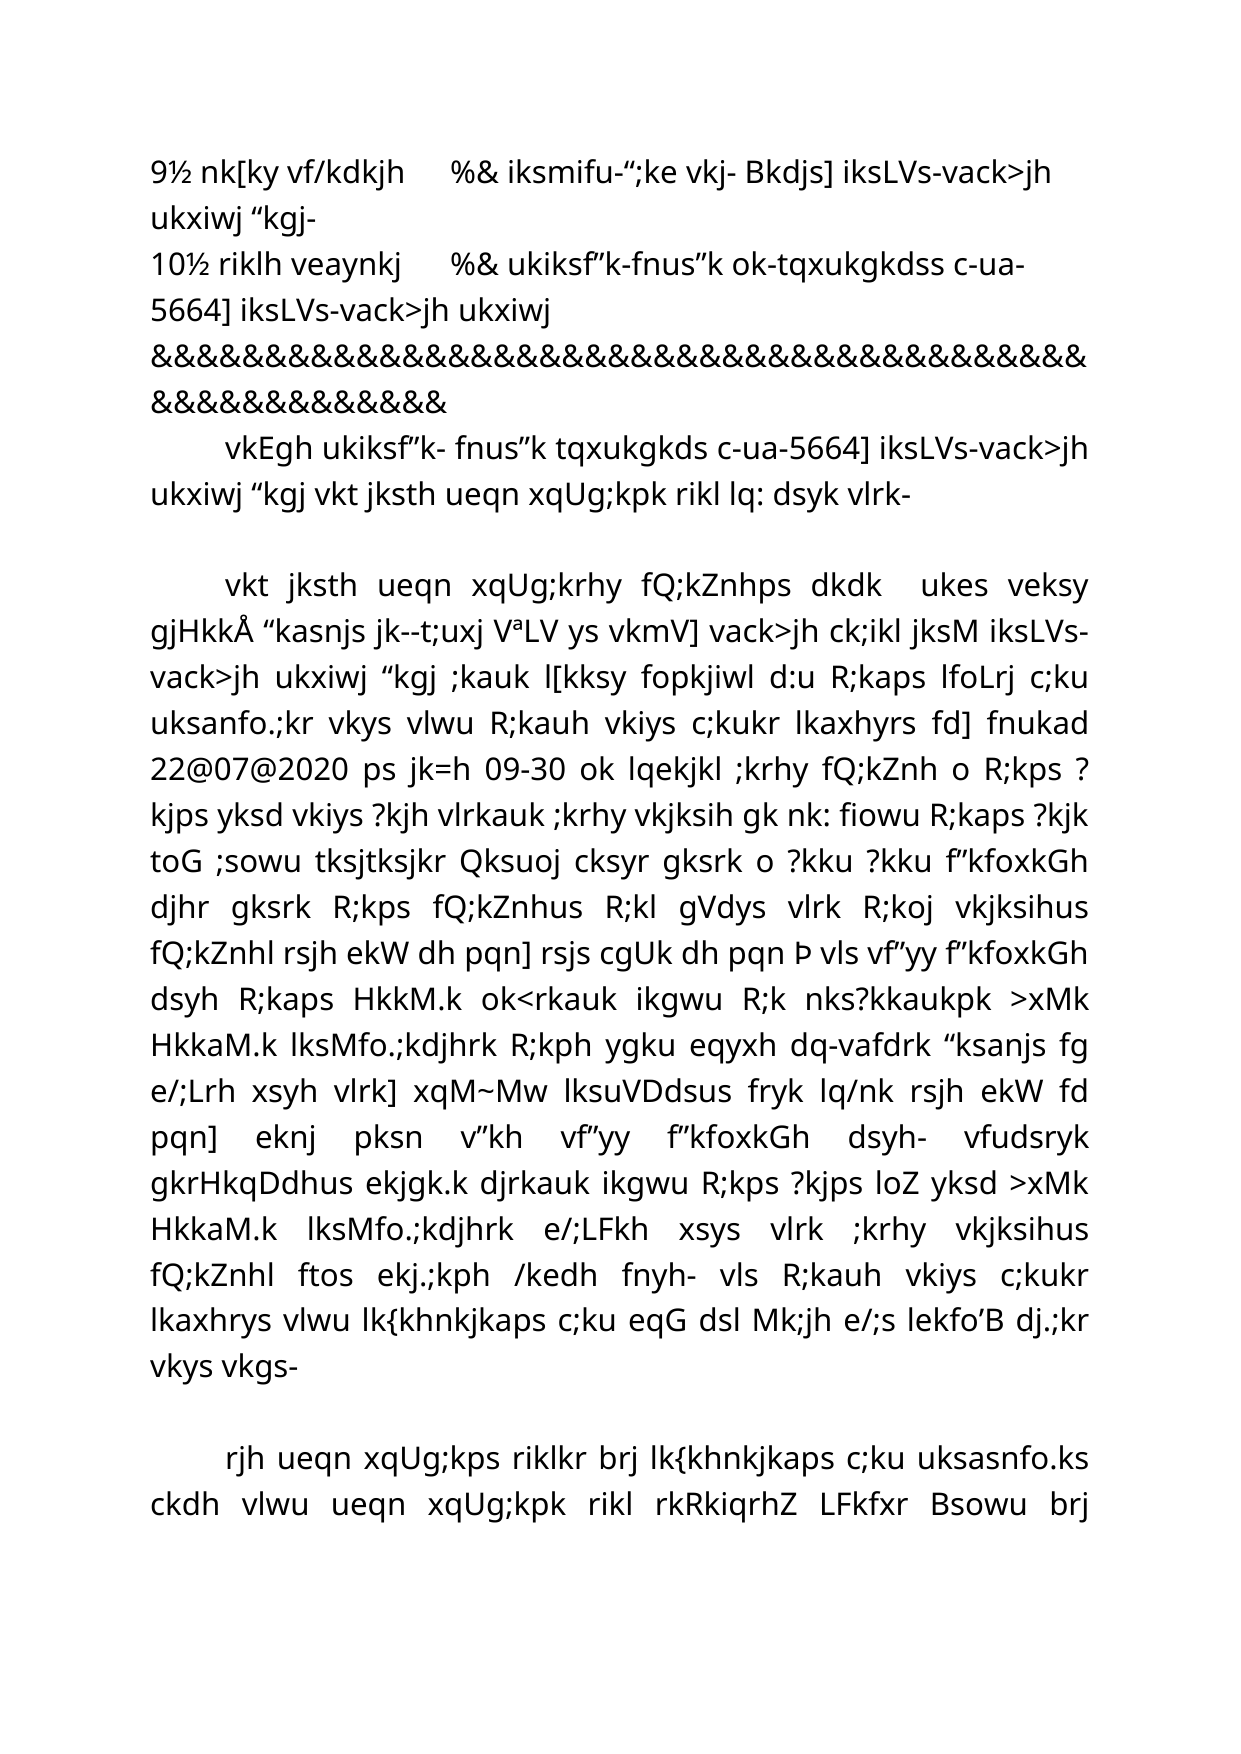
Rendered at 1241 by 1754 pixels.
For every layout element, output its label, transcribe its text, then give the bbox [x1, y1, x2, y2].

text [150, 1436, 1090, 1525]
text vkEgh ukiksf”k- fnus”k tqxukgkds c-ua-5664] iksLVs-vack>jh ukxiwj “kgj vkt jksth ueqn xqUg;kpk rikl lq: dsyk vlrk- [150, 426, 1090, 514]
text 9½ nk[ky vf/kdkjh %& iksmifu-“;ke vkj- Bkdjs] iksLVs-vack>jh ukxiwj “kgj- [150, 150, 1090, 238]
text 10½ riklh veaynkj %& ukiksf”k-fnus”k ok-tqxukgkdss c-ua-5664] iksLVs-vack>jh ukxiwj [150, 242, 1090, 330]
text vkt jksth ueqn xqUg;krhy fQ;kZnhps dkdk ukes veksy gjHkkÅ “kasnjs jk--t;uxj VªLV ys vkmV] vack>jh ck;ikl jksM iksLVs-vack>jh ukxiwj “kgj ;kauk l[kksy fopkjiwl d:u R;kaps lfoLrj c;ku uksanfo.;kr vkys vlwu R;kauh vkiys c;kukr lkaxhyrs fd] fnukad 22@07@2020 ps jk=h 09-30 ok lqekjkl ;krhy fQ;kZnh o R;kps ?kjps yksd vkiys ?kjh vlrkauk ;krhy vkjksih gk nk: fiowu R;kaps ?kjk toG ;sowu tksjtksjkr Qksuoj cksyr gksrk o ?kku ?kku f”kfoxkGh djhr gksrk R;kps fQ;kZnhus R;kl gVdys vlrk R;koj vkjksihus fQ;kZnhl rsjh ekW dh pqn] rsjs cgUk dh pqn Þ vls vf”yy f”kfoxkGh dsyh R;kaps HkkM.k ok<rkauk ikgwu R;k nks?kkaukpk >xMk HkkaM.k lksMfo.;kdjhrk R;kph ygku eqyxh dq-vafdrk “ksanjs fg e/;Lrh xsyh vlrk] xqM~Mw lksuVDdsus fryk lq/nk rsjh ekW fd pqn] eknj pksn v”kh vf”yy f”kfoxkGh dsyh- vfudsryk gkrHkqDdhus ekjgk.k djrkauk ikgwu R;kps ?kjps loZ yksd >xMk HkkaM.k lksMfo.;kdjhrk e/;LFkh xsys vlrk ;krhy vkjksihus fQ;kZnhl ftos ekj.;kph /kedh fnyh- vls R;kauh vkiys c;kukr lkaxhrys vlwu lk{khnkjkaps c;ku eqG dsl Mk;jh e/;s lekfo’B dj.;kr vkys vkgs- [150, 563, 1090, 1387]
text &&&&&&&&&&&&&&&&&&&&&&&&&&&&&&&&&&&&&&&&&&&&&&&&&&&&&& [150, 334, 1090, 422]
